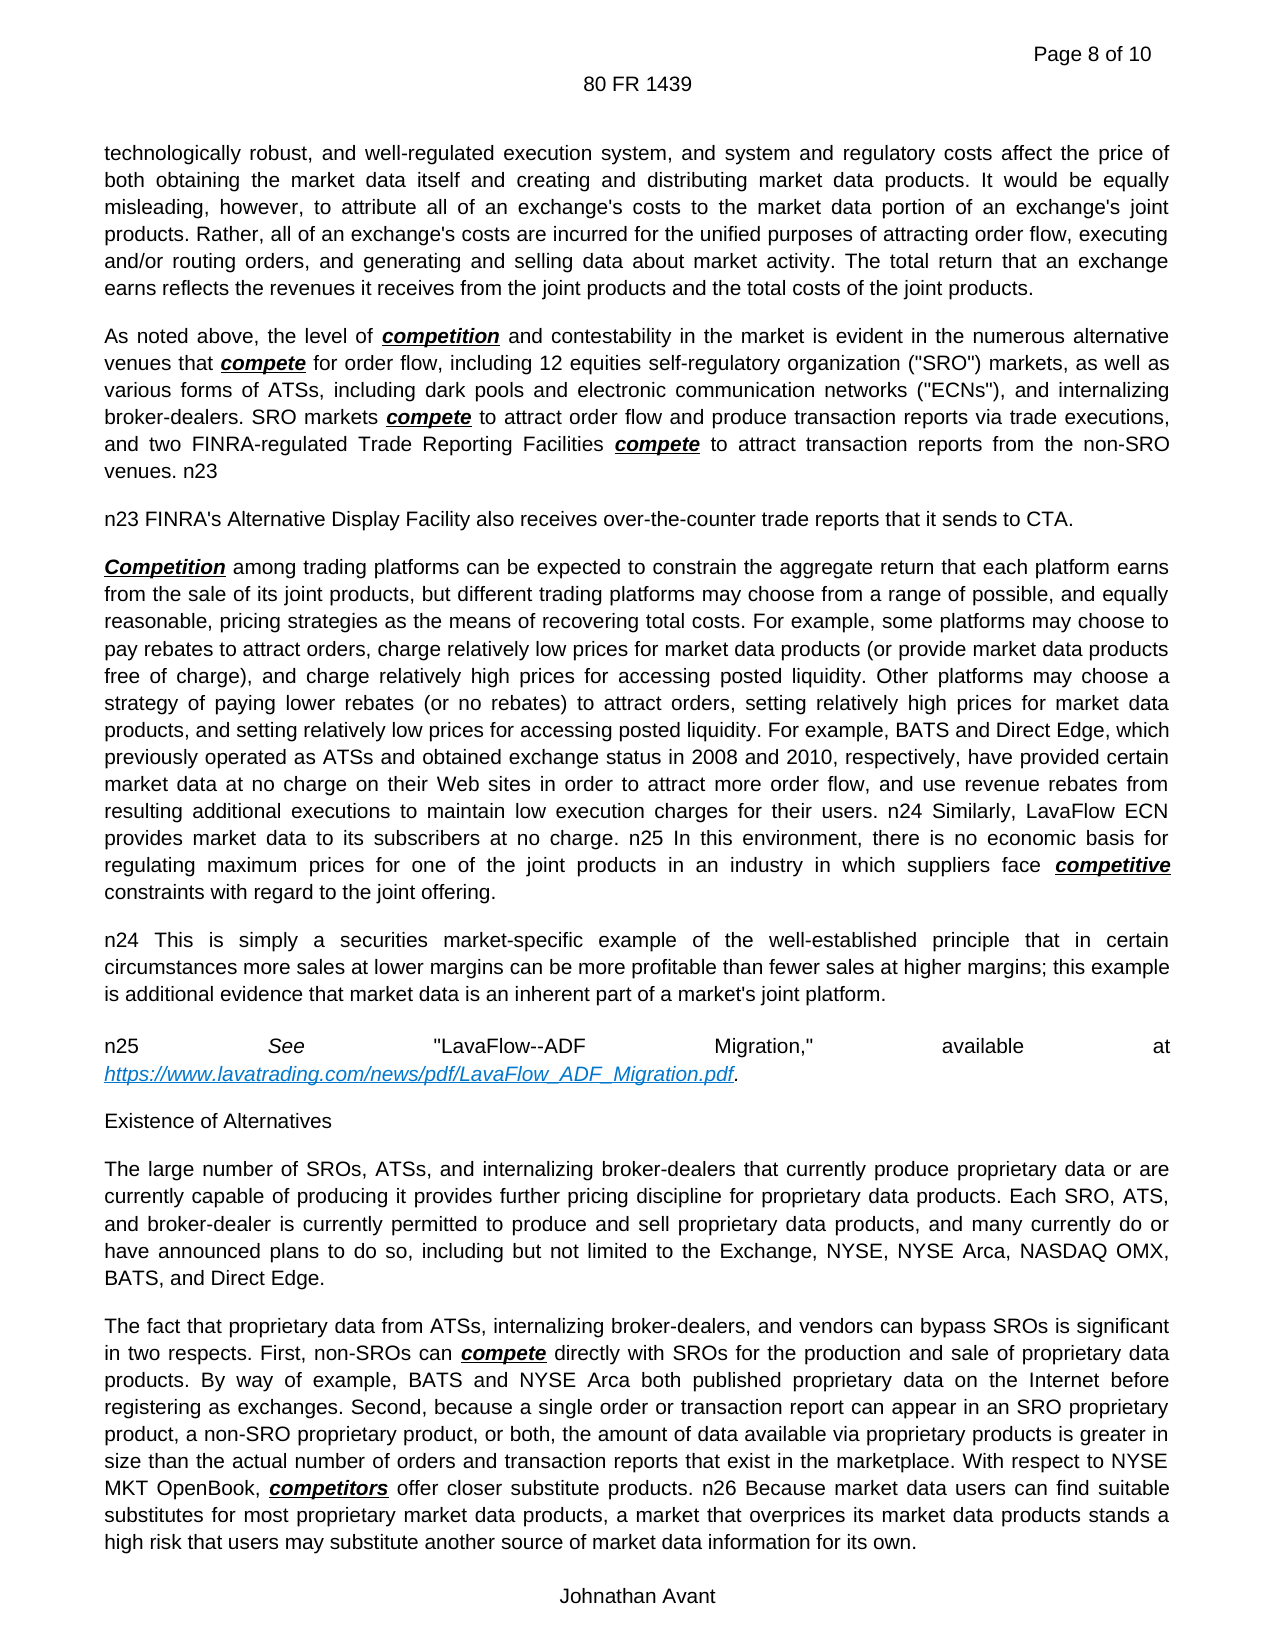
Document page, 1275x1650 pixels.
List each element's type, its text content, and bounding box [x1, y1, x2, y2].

text Competition among trading platforms can be expected to constrain the aggregate return that each platform earns from the sale of its joint products, but different trading platforms may choose from a range of possible, and equally reasonable, pricing strategies as the means of recovering total costs. For example, some platforms may choose to pay rebates to attract orders, charge relatively low prices for market data products (or provide market data products free of charge), and charge relatively high prices for accessing posted liquidity. Other platforms may choose a strategy of paying lower rebates (or no rebates) to attract orders, setting relatively high prices for market data products, and setting relatively low prices for accessing posted liquidity. For example, BATS and Direct Edge, which previously operated as ATSs and obtained exchange status in 2008 and 2010, respectively, have provided certain market data at no charge on their Web sites in order to attract more order flow, and use revenue rebates from resulting additional executions to maintain low execution charges for their users. n24 Similarly, LavaFlow ECN provides market data to its subscribers at no charge. n25 In this environment, there is no economic basis for regulating maximum prices for one of the joint products in an industry in which suppliers face competitive constraints with regard to the joint offering. [104, 552, 1171, 904]
text n23 FINRA's Alternative Display Facility also receives over-the-counter trade reports that it sends to CTA. [104, 504, 1171, 531]
text n24 This is simply a securities market-specific example of the well-established principle that in certain circumstances more sales at lower margins can be more profitable than fewer sales at higher margins; this example is additional evidence that market data is an inherent part of a market's joint platform. [104, 925, 1171, 1006]
text As noted above, the level of competition and contestability in the market is evident in the numerous alternative venues that compete for order flow, including 12 equities self-regulatory organization ("SRO") markets, as well as various forms of ATSs, including dark pools and electronic communication networks ("ECNs"), and internalizing broker-dealers. SRO markets compete to attract order flow and produce transaction reports via trade executions, and two FINRA-regulated Trade Reporting Facilities compete to attract transaction reports from the non-SRO venues. n23 [104, 321, 1171, 483]
text n25 See "LavaFlow--ADF Migration," available at https://www.lavatrading.com/news/pdf/LavaFlow_ADF_Migration.pdf. [104, 1031, 1171, 1085]
text Existence of Alternatives [104, 1106, 1171, 1133]
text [104, 137, 1171, 300]
text The large number of SROs, ATSs, and internalizing broker-dealers that currently produce proprietary data or are currently capable of producing it provides further pricing discipline for proprietary data products. Each SRO, ATS, and broker-dealer is currently permitted to produce and sell proprietary data products, and many currently do or have announced plans to do so, including but not limited to the Exchange, NYSE, NYSE Arca, NASDAQ OMX, BATS, and Direct Edge. [104, 1154, 1171, 1289]
text The fact that proprietary data from ATSs, internalizing broker-dealers, and vendors can bypass SROs is significant in two respects. First, non-SROs can compete directly with SROs for the production and sale of proprietary data products. By way of example, BATS and NYSE Arca both published proprietary data on the Internet before registering as exchanges. Second, because a single order or transaction report can appear in an SRO proprietary product, a non-SRO proprietary product, or both, the amount of data available via proprietary products is greater in size than the actual number of orders and transaction reports that exist in the marketplace. With respect to NYSE MKT OpenBook, competitors offer closer substitute products. n26 Because market data users can find suitable substitutes for most proprietary market data products, a market that overprices its market data products stands a high risk that users may substitute another source of market data information for its own. [104, 1310, 1171, 1554]
